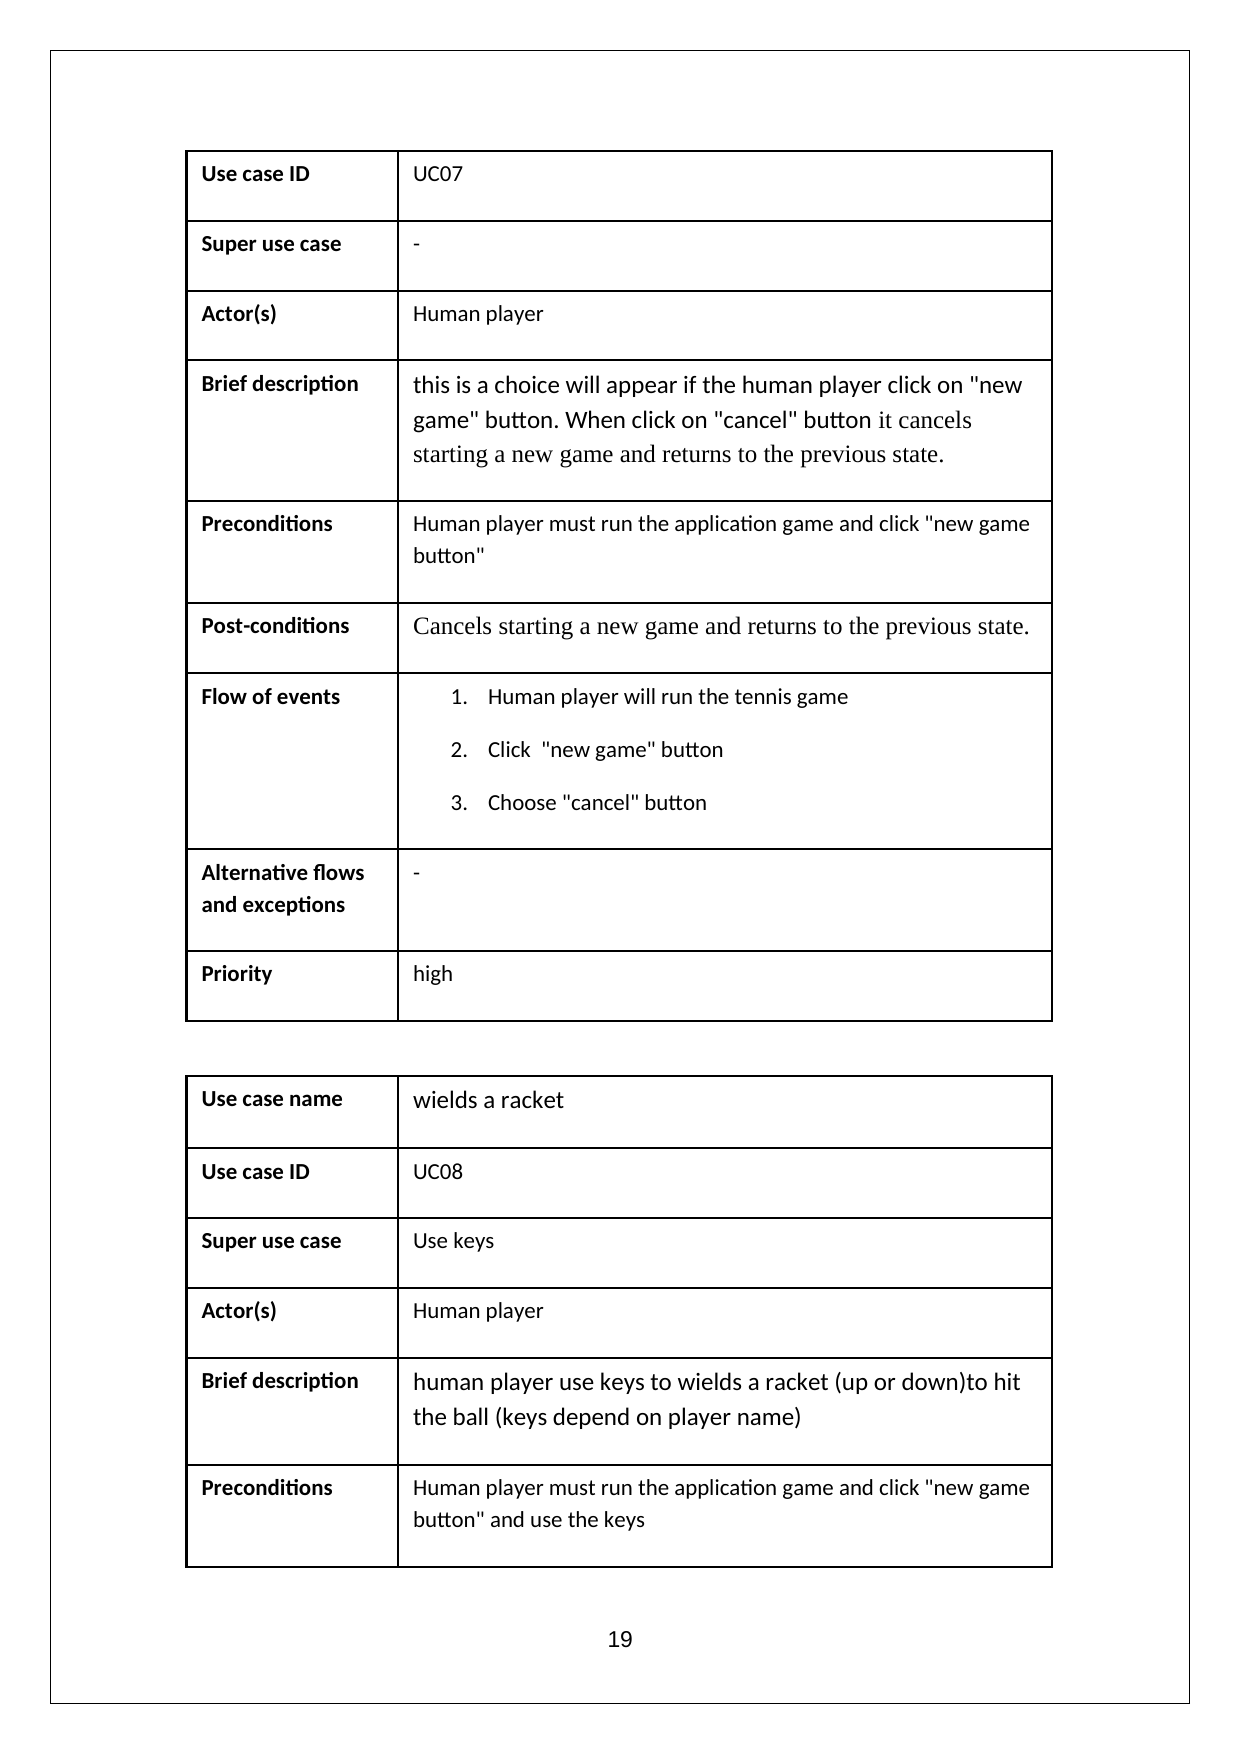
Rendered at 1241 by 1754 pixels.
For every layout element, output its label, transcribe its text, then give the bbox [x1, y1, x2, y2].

table_cell UC08 [399, 1149, 1051, 1217]
table_cell - [399, 222, 1051, 289]
table_cell high [399, 952, 1051, 1020]
table_cell Super use case [188, 222, 397, 289]
table_cell Cancels starting a new game and returns to the previous state. [399, 604, 1051, 672]
table_cell Brief description [188, 1359, 397, 1464]
table_cell Actor(s) [188, 1289, 397, 1357]
table_cell Human player [399, 1289, 1051, 1357]
table_cell Super use case [188, 1219, 397, 1287]
table_cell Actor(s) [188, 292, 397, 359]
table_cell this is a choice will appear if the human player click on "new game" button. When click on "cancel" button it cancels starting a new game and returns to the previous state. [399, 361, 1051, 500]
table_cell Flow of events [188, 674, 397, 848]
table_cell Post-conditions [188, 604, 397, 672]
table_cell Human player will run the tennis game Click "new game" button Choose "cancel" button [399, 674, 1051, 848]
table_cell Preconditions [188, 502, 397, 602]
table_cell Human player must run the application game and click "new game button" [399, 502, 1051, 602]
table_cell Priority [188, 952, 397, 1020]
table_cell Use keys [399, 1219, 1051, 1287]
table_cell - [399, 850, 1051, 950]
table_cell Alternative flows and exceptions [188, 850, 397, 950]
table_cell Use case ID [188, 152, 397, 220]
table_cell UC07 [399, 152, 1051, 220]
table_cell Brief description [188, 361, 397, 500]
table_header Use case name [188, 1077, 397, 1147]
table_cell Human player [399, 292, 1051, 359]
table_header wields a racket [399, 1077, 1051, 1147]
table_cell Human player must run the application game and click "new game button" and use the keys [399, 1466, 1051, 1566]
table_cell human player use keys to wields a racket (up or down)to hit the ball (keys depend on player name) [399, 1359, 1051, 1464]
table_cell Preconditions [188, 1466, 397, 1566]
table_cell Use case ID [188, 1149, 397, 1217]
